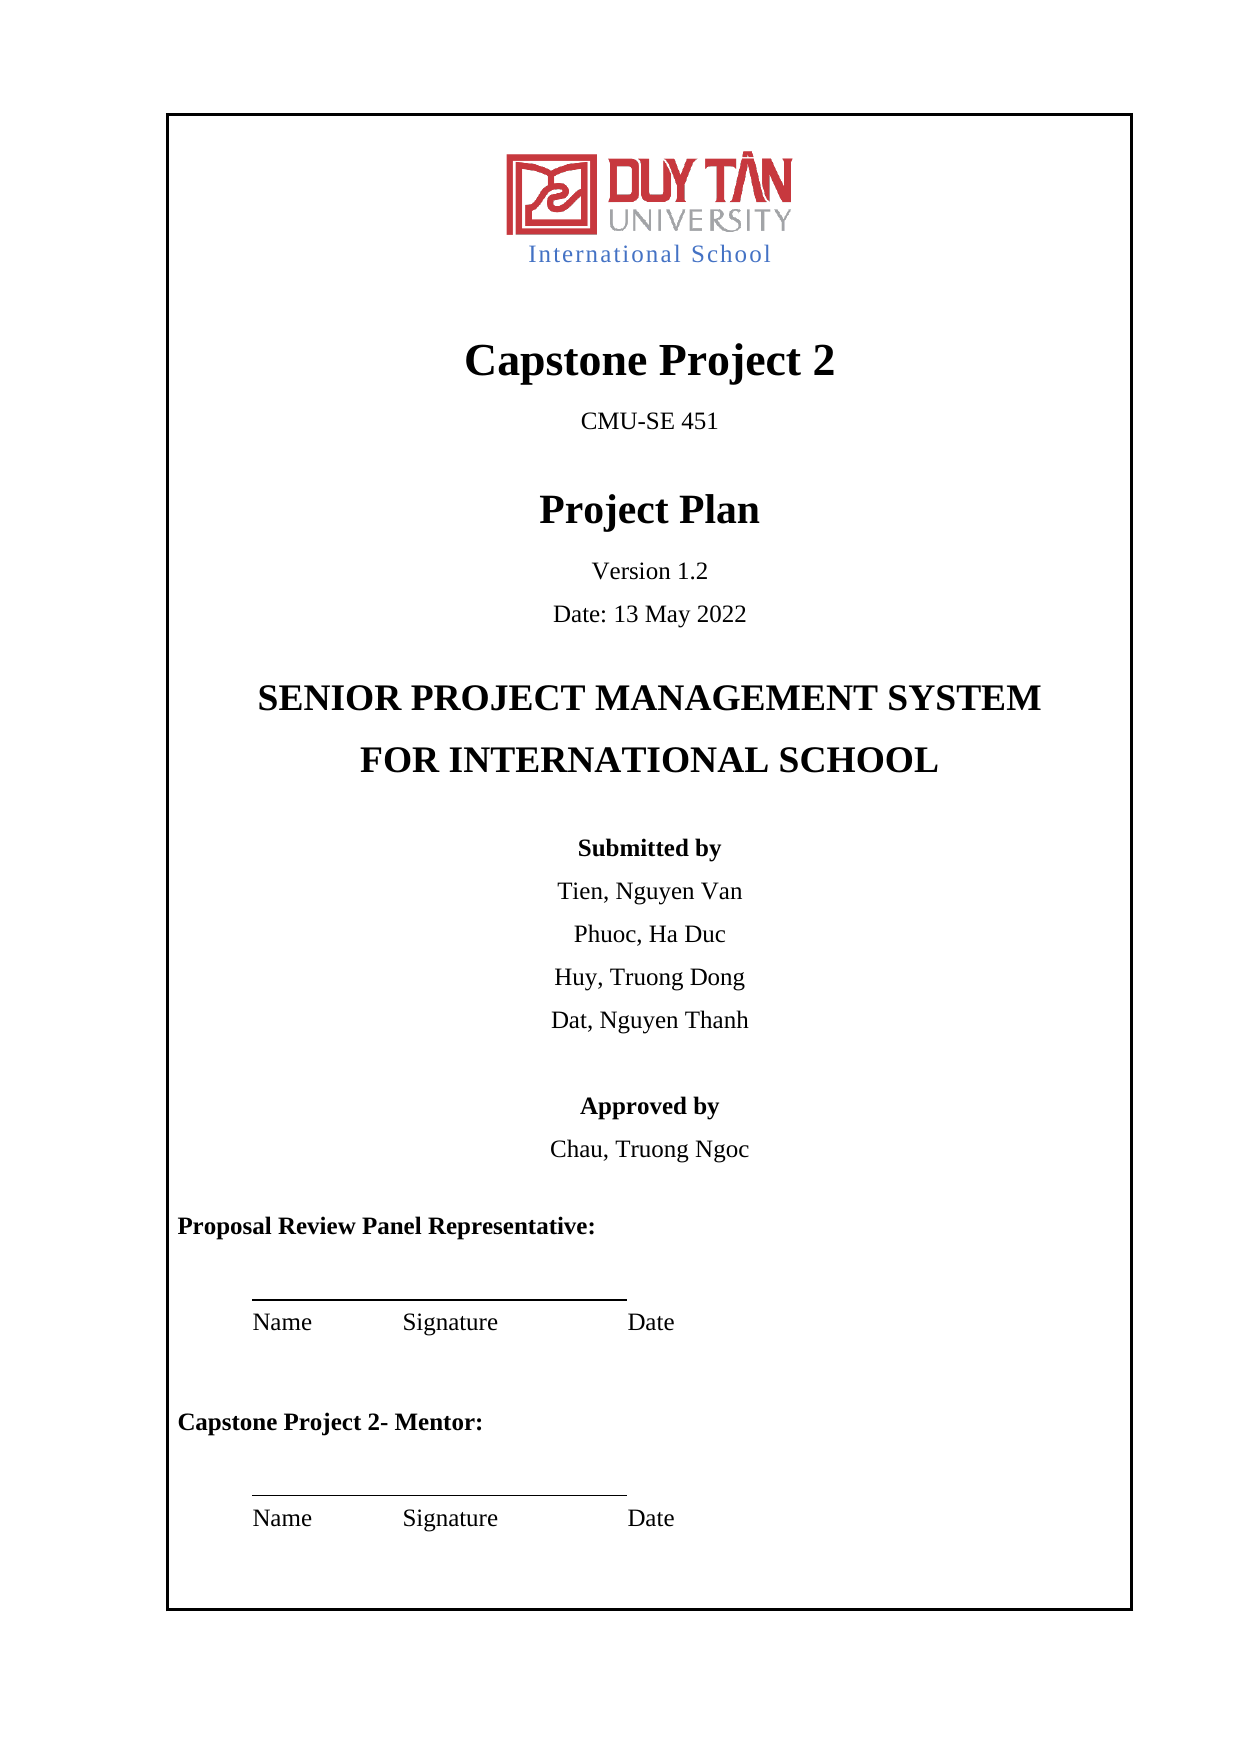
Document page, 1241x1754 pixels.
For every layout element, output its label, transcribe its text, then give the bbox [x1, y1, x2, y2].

text Name Signature Date [177, 1503, 1122, 1532]
text Dat, Nguyen Thanh [177, 1005, 1122, 1034]
text Proposal Review Panel Representative: [177, 1211, 1122, 1239]
text Approved by [177, 1091, 1122, 1120]
text FOR INTERNATIONAL SCHOOL [177, 738, 1122, 781]
picture [506, 151, 793, 235]
text Capstone Project 2 [177, 333, 1122, 386]
text Huy, Truong Dong [177, 962, 1122, 991]
text CMU-SE 451 [177, 406, 1122, 434]
text Tien, Nguyen Van [177, 876, 1122, 904]
text Chau, Truong Ngoc [177, 1134, 1122, 1163]
text Capstone Project 2- Mentor: [177, 1407, 1122, 1435]
text Version 1.2 [177, 556, 1122, 585]
text Phuoc, Ha Duc [177, 919, 1122, 948]
text Name Signature Date [177, 1307, 1122, 1336]
text Date: 13 May 2022 [177, 599, 1122, 628]
text International School [177, 239, 1122, 268]
text Submitted by [177, 833, 1122, 861]
text Project Plan [177, 484, 1122, 532]
text SENIOR PROJECT MANAGEMENT SYSTEM [177, 676, 1122, 719]
